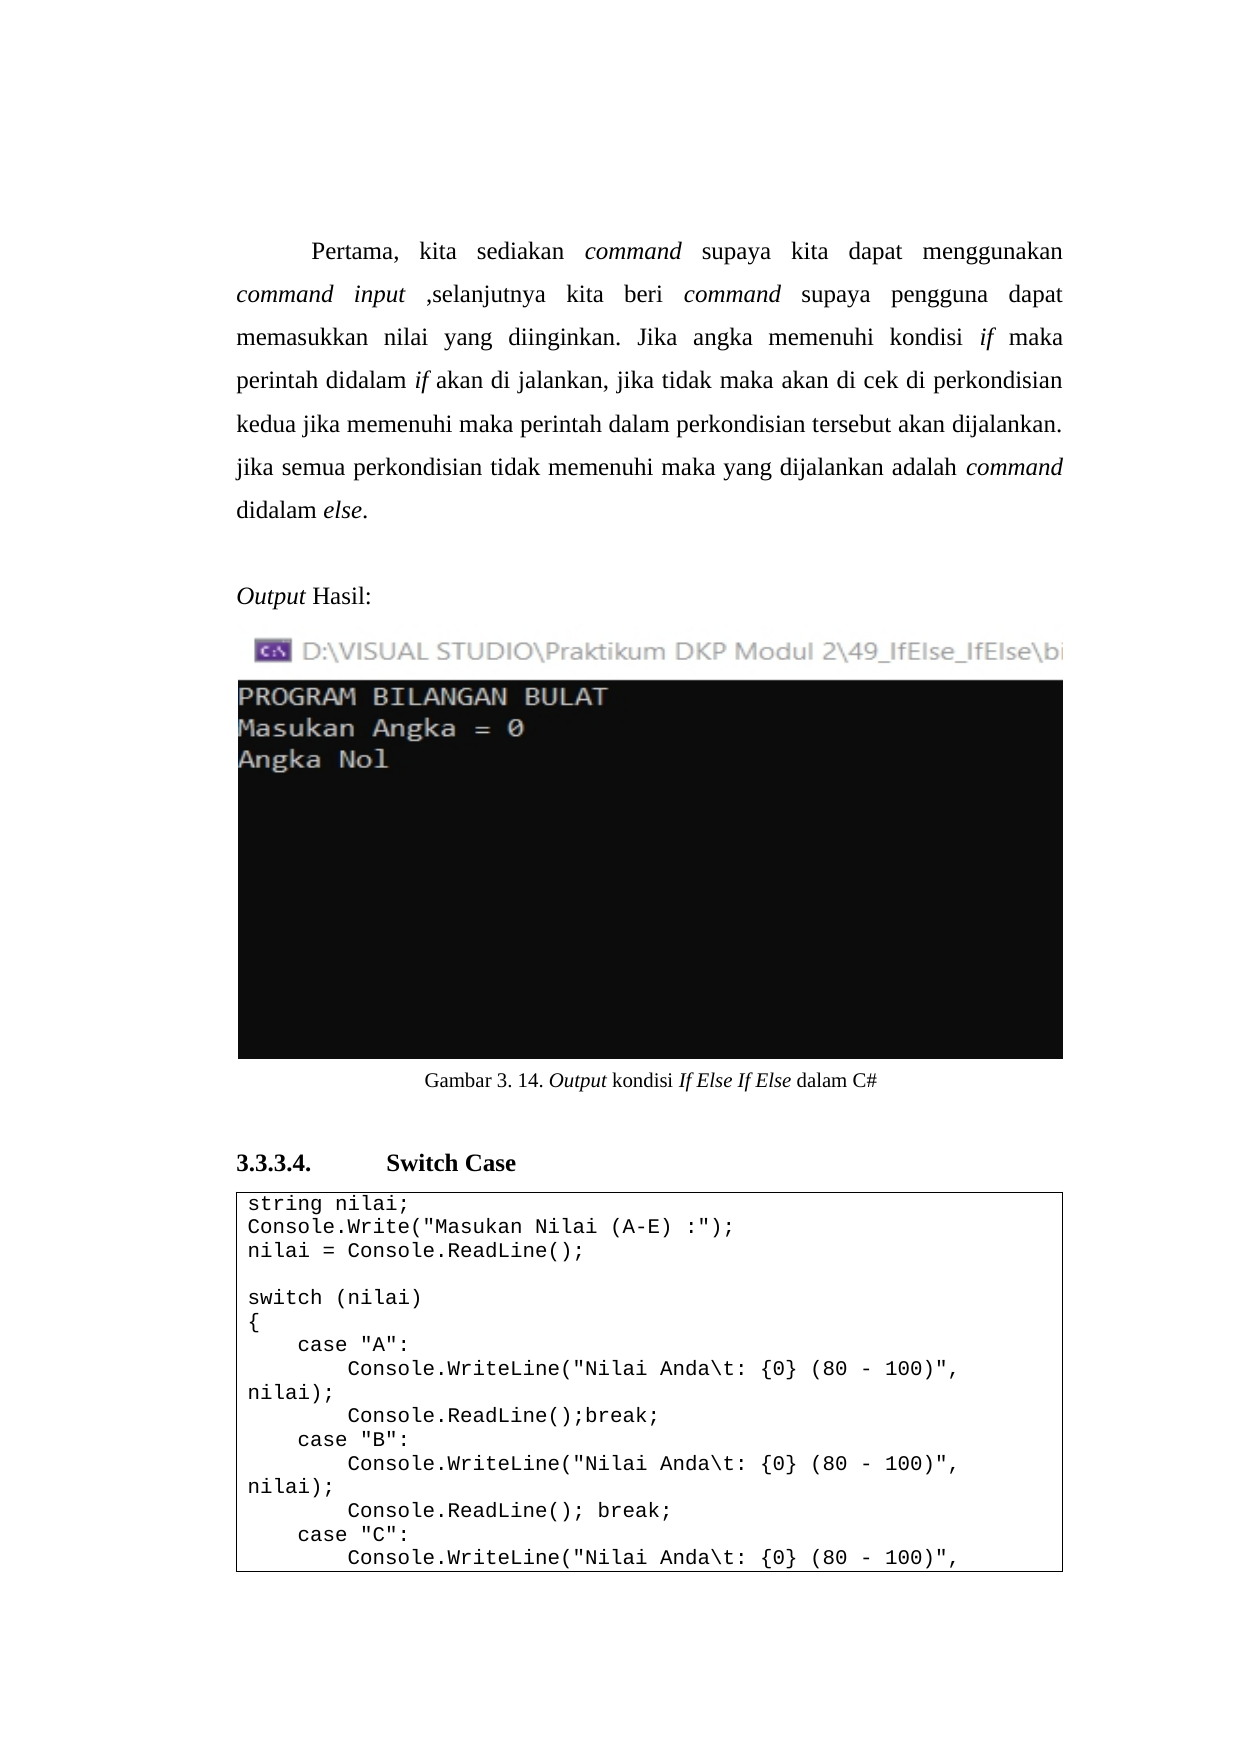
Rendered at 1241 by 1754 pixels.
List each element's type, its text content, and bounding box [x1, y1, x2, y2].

picture [238, 624, 1063, 1059]
text Pertama, kita sediakan command supaya kita dapat menggunakan command input ,selanjutnya kita beri command supaya pengguna dapat memasukkan nilai yang diinginkan. Jika angka memenuhi kondisi if maka perintah didalam if akan di jalankan, jika tidak maka akan di cek di perkondisian kedua jika memenuhi maka perintah dalam perkondisian tersebut akan dijalankan. jika semua perkondisian tidak memenuhi maka yang dijalankan adalah command didalam else. [236, 236, 1063, 524]
list Switch Case [236, 1148, 1063, 1177]
text Output Hasil: [236, 581, 1063, 610]
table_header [237, 1193, 1062, 1571]
